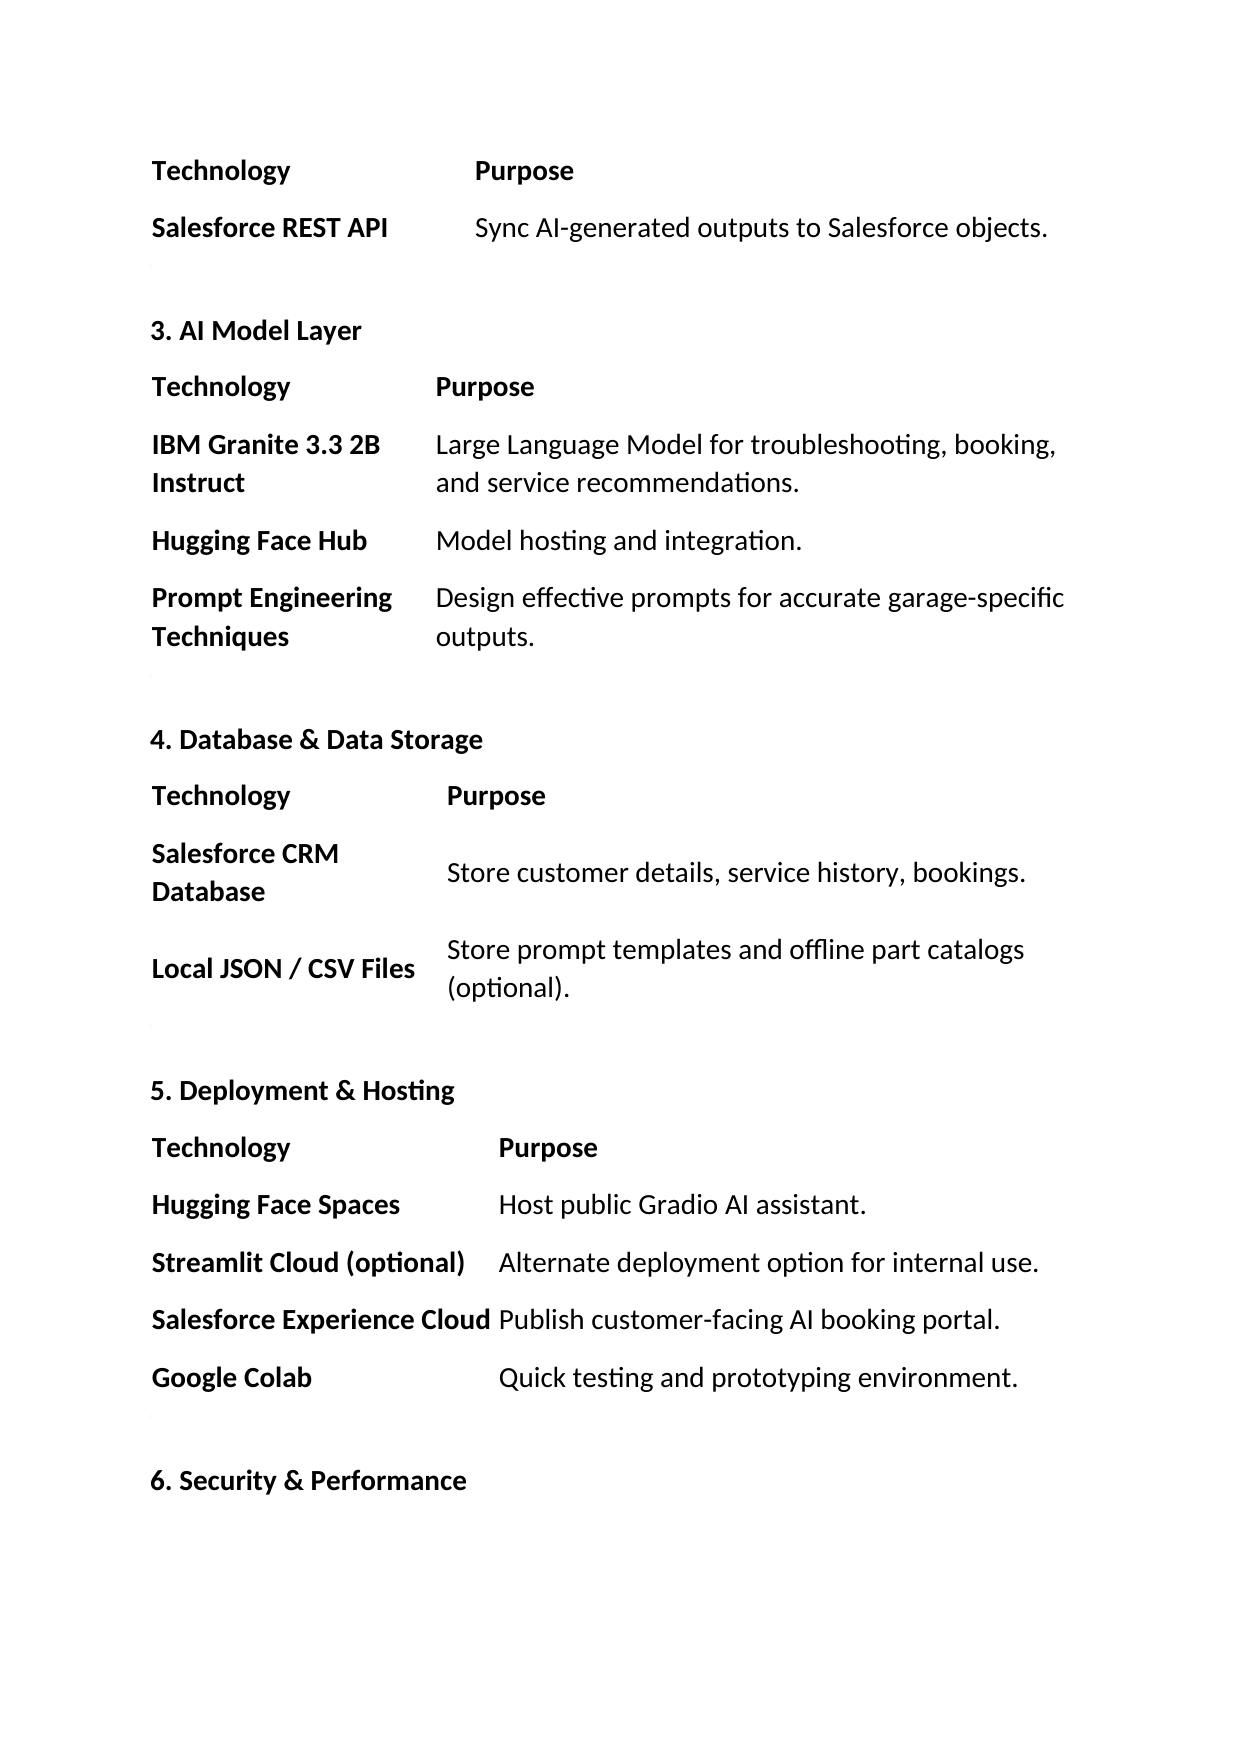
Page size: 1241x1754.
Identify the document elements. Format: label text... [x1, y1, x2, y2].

table_cell Streamlit Cloud (optional) [150, 1242, 497, 1300]
table_cell Sync AI-generated outputs to Salesforce objects. [474, 208, 1090, 265]
table_header Purpose [497, 1127, 1046, 1185]
text 4. Database & Data Storage [150, 721, 1090, 756]
text 5. Deployment & Hosting [150, 1072, 1090, 1108]
table_header Technology [150, 776, 445, 833]
table_cell Hugging Face Spaces [150, 1185, 497, 1242]
table_cell Store customer details, service history, bookings. [445, 833, 1090, 929]
table_cell IBM Granite 3.3 2B Instruct [150, 425, 434, 520]
table_cell Publish customer-facing AI booking portal. [497, 1300, 1046, 1357]
table_header Technology [150, 367, 434, 424]
table_header Purpose [434, 367, 1090, 424]
table_cell Local JSON / CSV Files [150, 929, 445, 1025]
table_header Purpose [474, 150, 1090, 207]
table_cell Hugging Face Hub [150, 520, 434, 578]
table_cell Large Language Model for troubleshooting, booking, and service recommendations. [434, 425, 1090, 520]
table_cell Alternate deployment option for internal use. [497, 1242, 1046, 1300]
table_cell Quick testing and prototyping environment. [497, 1357, 1046, 1415]
table_cell Salesforce CRM Database [150, 833, 445, 929]
table_cell Prompt Engineering Techniques [150, 578, 434, 674]
table_cell Salesforce Experience Cloud [150, 1300, 497, 1357]
table_cell Google Colab [150, 1357, 497, 1415]
table_cell Host public Gradio AI assistant. [497, 1185, 1046, 1242]
table_header Technology [150, 1127, 497, 1185]
table_cell Model hosting and integration. [434, 520, 1090, 578]
table_cell Design effective prompts for accurate garage-specific outputs. [434, 578, 1090, 674]
table_cell Store prompt templates and offline part catalogs (optional). [445, 929, 1090, 1025]
table_header Purpose [445, 776, 1090, 833]
text 6. Security & Performance [150, 1462, 1090, 1497]
text 3. AI Model Layer [150, 312, 1090, 347]
table_cell Salesforce REST API [150, 208, 473, 265]
table_header Technology [150, 150, 473, 207]
